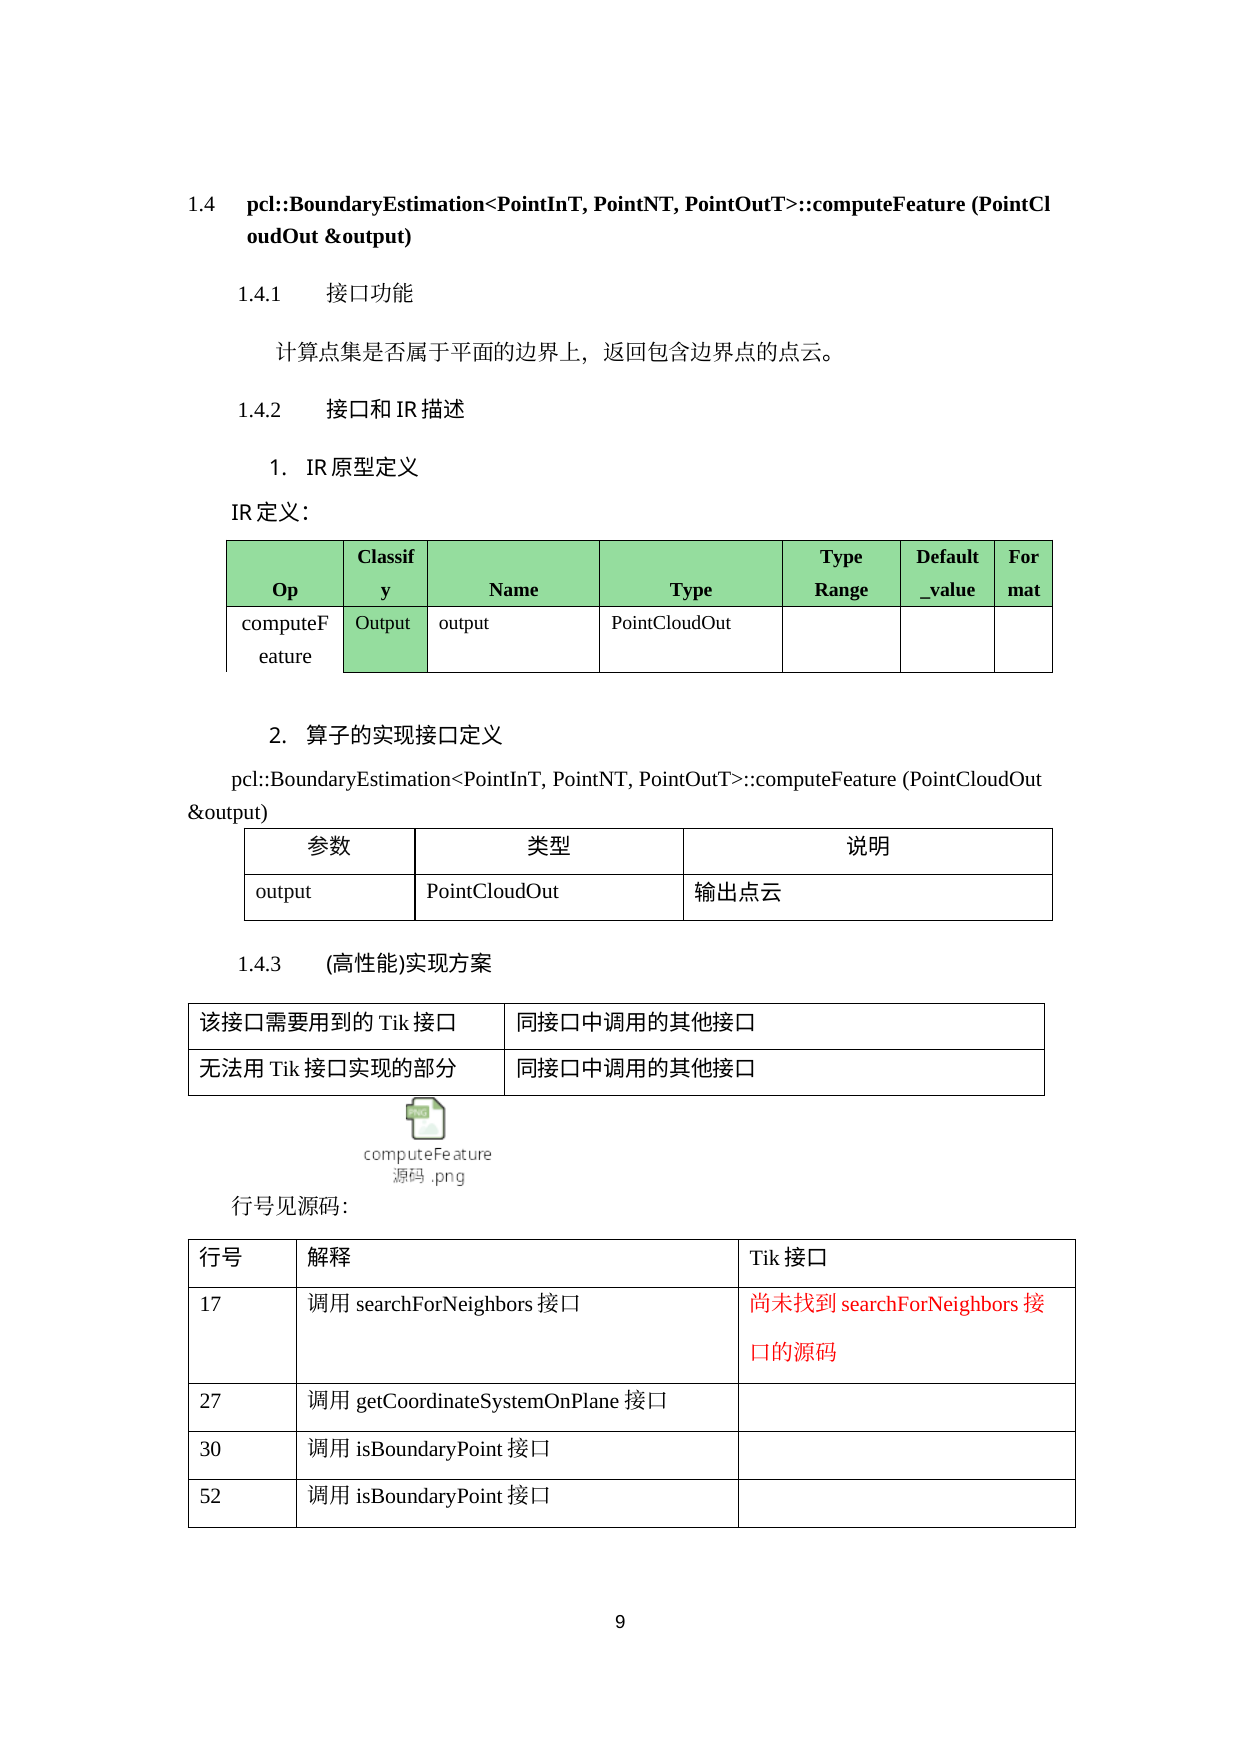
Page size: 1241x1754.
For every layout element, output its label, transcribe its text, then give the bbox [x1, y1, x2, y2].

table_cell 调用searchForNeighbors接口 [297, 1288, 738, 1383]
table_header Format [995, 541, 1052, 606]
table_cell output [428, 607, 599, 672]
table_header 解释 [297, 1240, 738, 1287]
table_header Type [600, 541, 782, 606]
table_cell [739, 1384, 1075, 1431]
table_cell PointCloudOut [416, 875, 683, 920]
table_header Op [227, 541, 343, 606]
table_cell [739, 1432, 1075, 1479]
table_header 参数 [245, 829, 414, 874]
table_cell [739, 1480, 1075, 1527]
table_cell 调用isBoundaryPoint接口 [297, 1432, 738, 1479]
table_cell PointCloudOut [600, 607, 782, 672]
list IR原型定义 [269, 449, 1053, 482]
subtitle pcl::BoundaryEstimation<PointInT, PointNT, PointOutT>::computeFeature (PointCloudOut &output) [187, 187, 1053, 252]
subtitle 接口功能 [237, 277, 1053, 309]
text 行号见源码： [187, 1096, 1053, 1226]
table_cell computeFeature [227, 607, 343, 672]
table_header 同接口中调用的其他接口 [505, 1004, 1044, 1049]
table_cell 输出点云 [684, 875, 1052, 920]
table_cell 无法用Tik接口实现的部分 [189, 1050, 504, 1095]
table_cell 尚未找到searchForNeighbors接口的源码 [739, 1288, 1075, 1383]
table_cell 同接口中调用的其他接口 [505, 1050, 1044, 1095]
list 算子的实现接口定义 [269, 718, 1053, 750]
table_header 说明 [684, 829, 1052, 874]
table_cell 17 [189, 1288, 296, 1383]
list pcl::BoundaryEstimation<PointInT, PointNT, PointOutT>::computeFeature (PointCloudOut &output) [187, 763, 1053, 828]
table_cell [783, 607, 900, 672]
table_header Tik接口 [739, 1240, 1075, 1287]
subtitle (高性能)实现方案 [237, 946, 1053, 978]
table_cell 调用getCoordinateSystemOnPlane接口 [297, 1384, 738, 1431]
table_header 该接口需要用到的Tik接口 [189, 1004, 504, 1049]
text IR定义： [187, 494, 1053, 527]
subtitle 接口和IR描述 [237, 392, 1053, 424]
table_cell [901, 607, 994, 672]
table_cell 27 [189, 1384, 296, 1431]
table_cell 调用isBoundaryPoint接口 [297, 1480, 738, 1527]
table_cell Output [344, 607, 427, 672]
table_cell 30 [189, 1432, 296, 1479]
table_cell [995, 607, 1052, 672]
table_header Classify [344, 541, 427, 606]
table_cell output [245, 875, 414, 920]
table_header 行号 [189, 1240, 296, 1287]
table_header Name [428, 541, 599, 606]
table_header Type Range [783, 541, 900, 606]
table_header 类型 [416, 829, 683, 874]
text 计算点集是否属于平面的边界上，返回包含边界点的点云。 [231, 334, 1053, 367]
table_header Default_value [901, 541, 994, 606]
table_cell 52 [189, 1480, 296, 1527]
